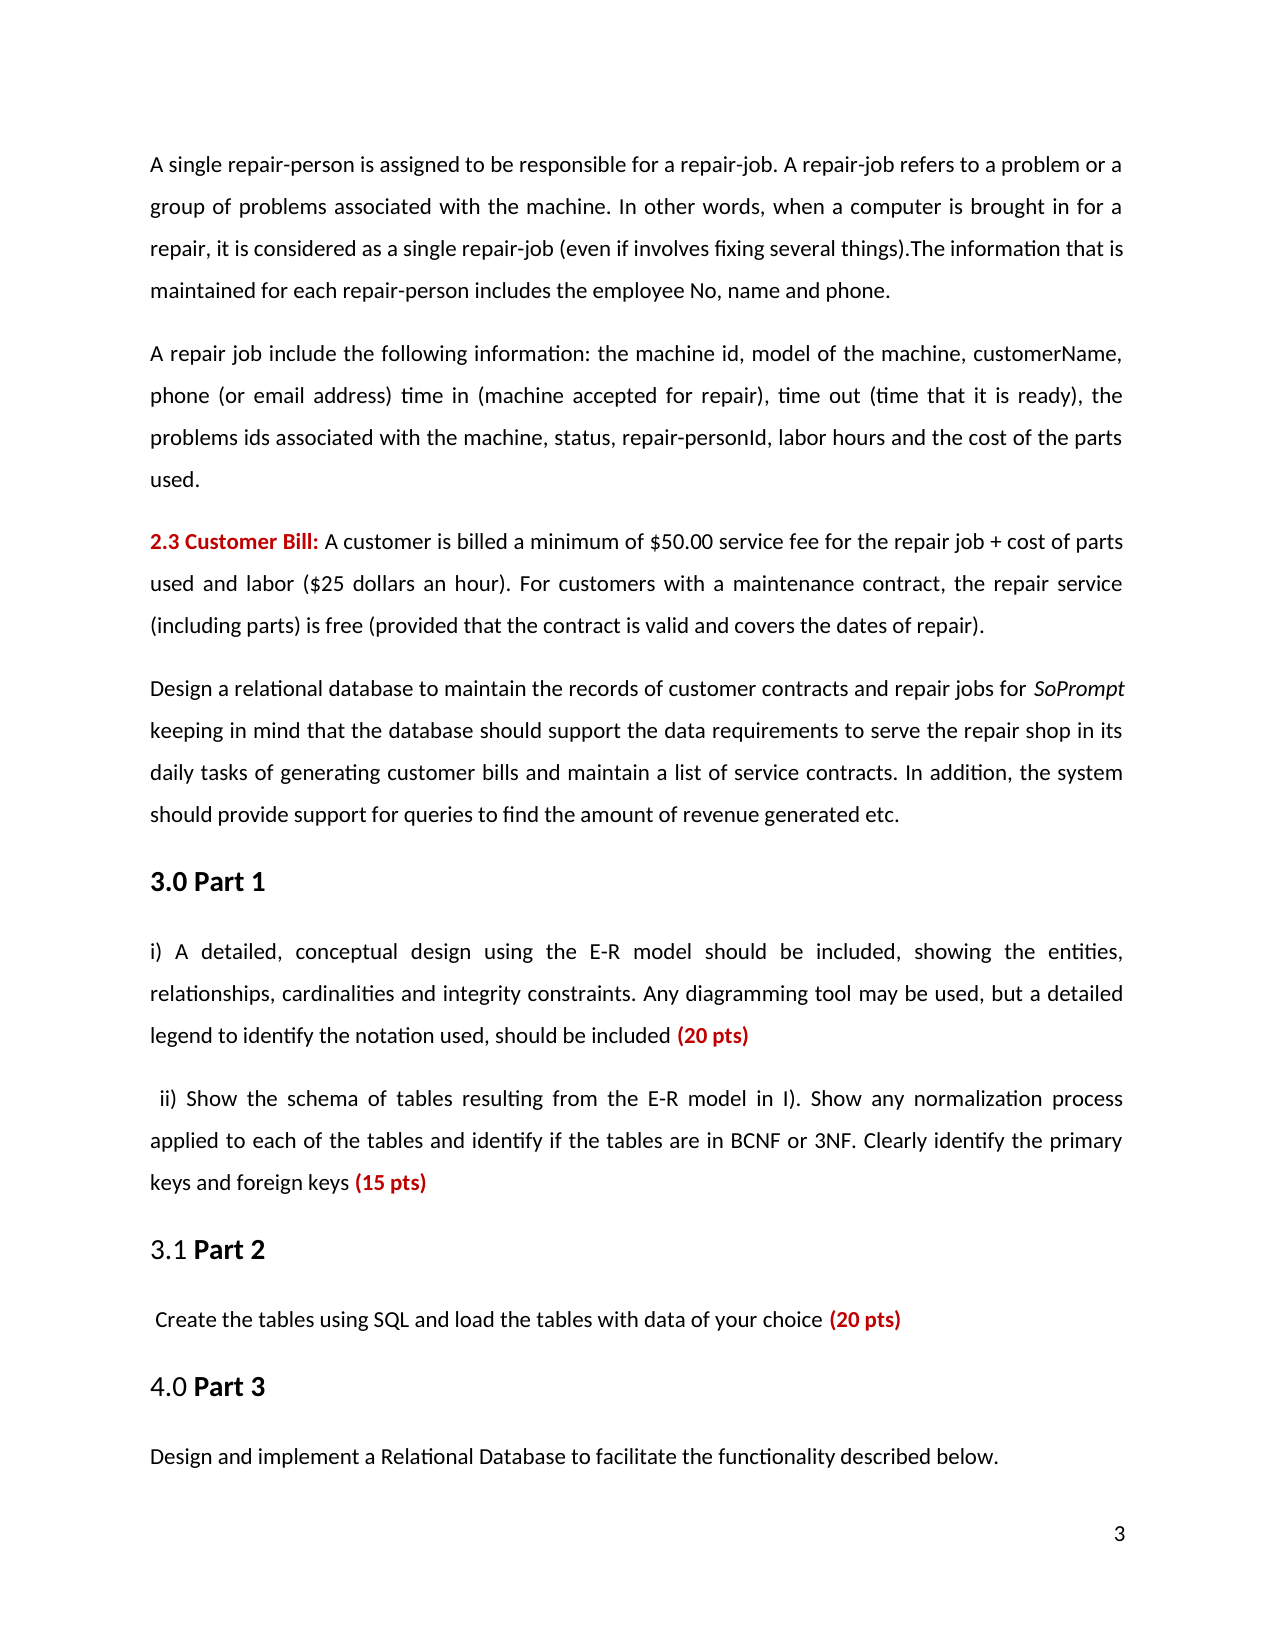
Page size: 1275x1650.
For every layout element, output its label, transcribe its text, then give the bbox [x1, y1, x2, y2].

text A repair job include the following information: the machine id, model of the machine, customerName, phone (or email address) time in (machine accepted for repair), time out (time that it is ready), the problems ids associated with the machine, status, repair-personId, labor hours and the cost of the parts used. [150, 339, 1125, 493]
text i) A detailed, conceptual design using the E-R model should be included, showing the entities, relationships, cardinalities and integrity constraints. Any diagramming tool may be used, but a detailed legend to identify the notation used, should be included (20 pts) [150, 937, 1125, 1049]
text Design a relational database to maintain the records of customer contracts and repair jobs for SoPrompt keeping in mind that the database should support the data requirements to serve the repair shop in its daily tasks of generating customer bills and maintain a list of service contracts. In addition, the system should provide support for queries to find the amount of revenue generated etc. [150, 674, 1125, 828]
text 3.0 Part 1 [150, 863, 1125, 899]
text Create the tables using SQL and load the tables with data of your choice (20 pts) [150, 1305, 1125, 1333]
text 2.3 Customer Bill: A customer is billed a minimum of $50.00 service fee for the repair job + cost of parts used and labor ($25 dollars an hour). For customers with a maintenance contract, the repair service (including parts) is free (provided that the contract is valid and covers the dates of repair). [150, 527, 1125, 639]
text 3.1 Part 2 [150, 1231, 1125, 1266]
text ii) Show the schema of tables resulting from the E-R model in I). Show any normalization process applied to each of the tables and identify if the tables are in BCNF or 3NF. Clearly identify the primary keys and foreign keys (15 pts) [150, 1084, 1125, 1196]
text 4.0 Part 3 [150, 1368, 1125, 1403]
text A single repair-person is assigned to be responsible for a repair-job. A repair-job refers to a problem or a group of problems associated with the machine. In other words, when a computer is brought in for a repair, it is considered as a single repair-job (even if involves fixing several things).The information that is maintained for each repair-person includes the employee No, name and phone. [150, 150, 1125, 304]
text Design and implement a Relational Database to facilitate the functionality described below. [150, 1442, 1125, 1470]
